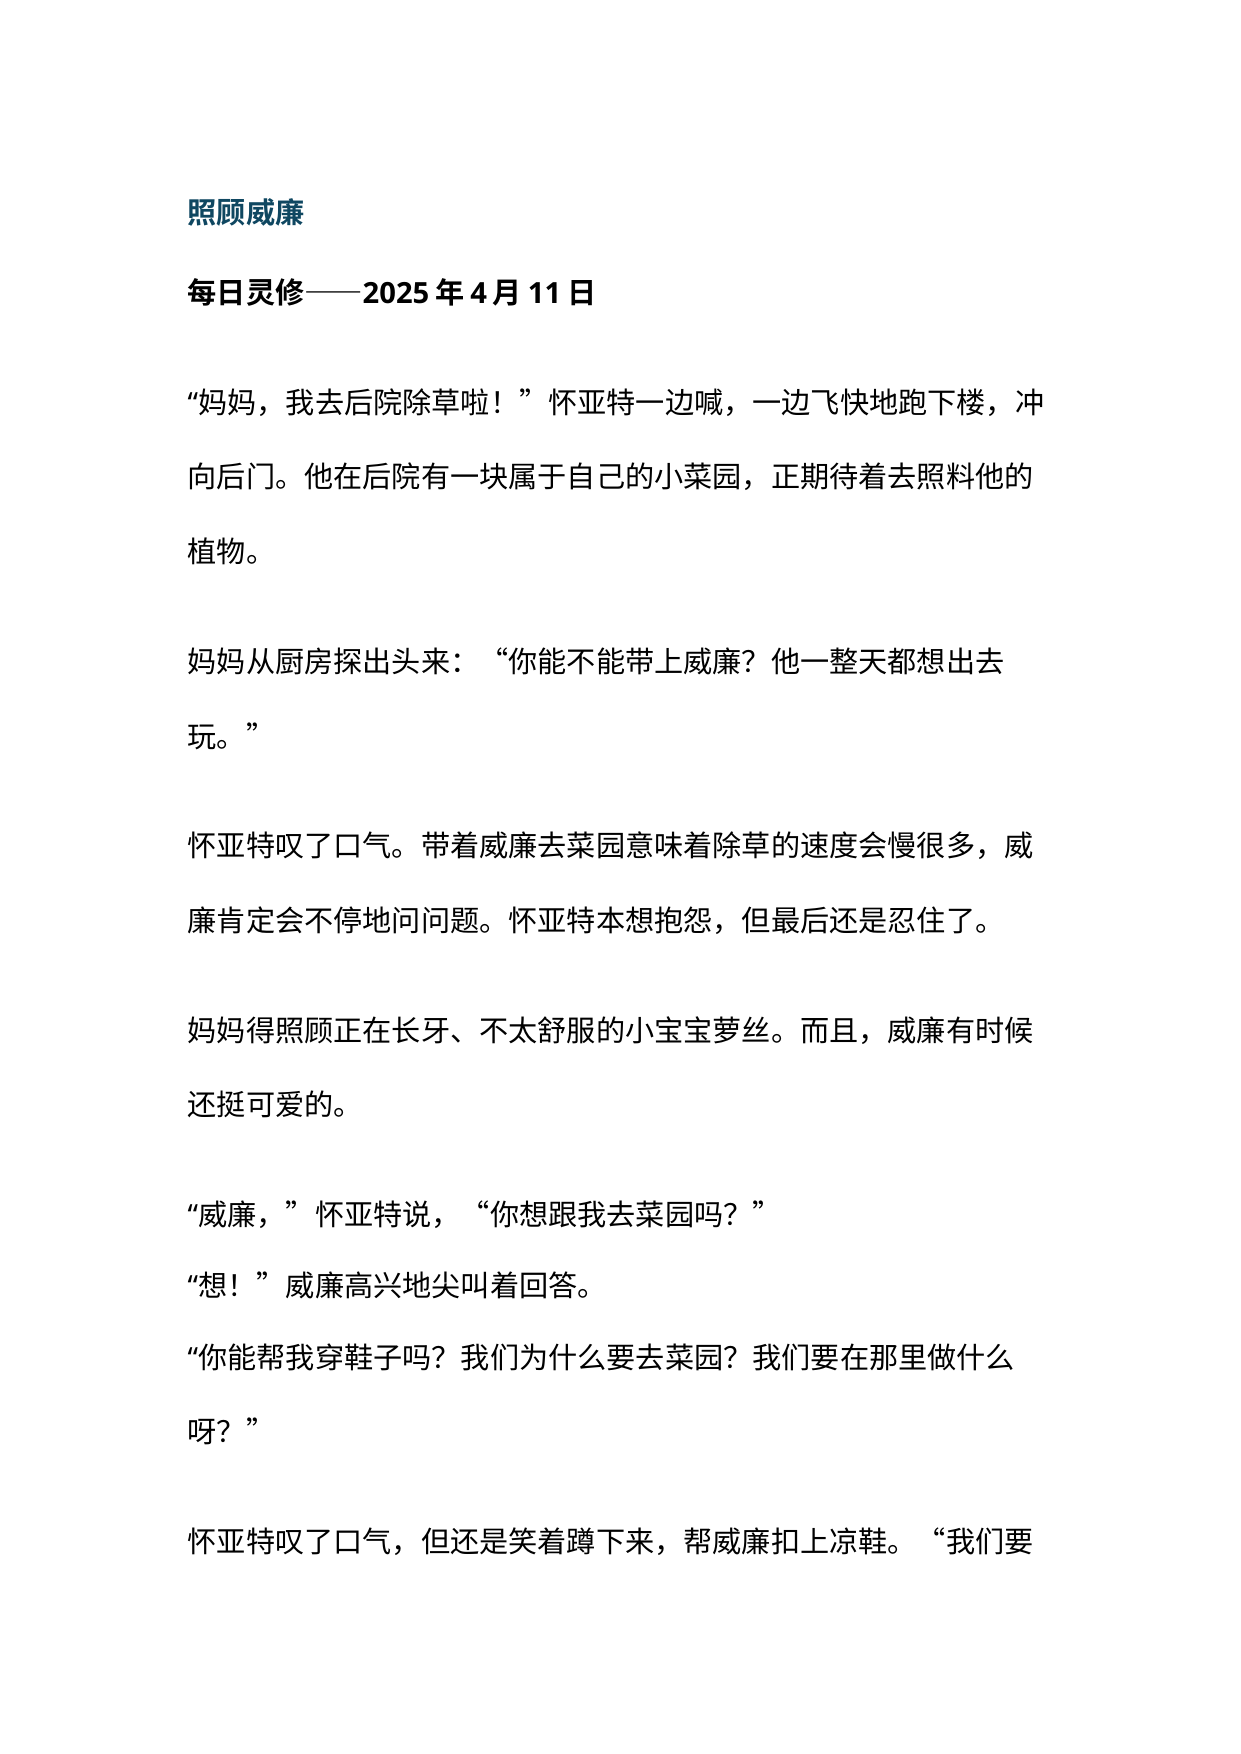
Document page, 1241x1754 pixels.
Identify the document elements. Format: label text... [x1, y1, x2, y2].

text “想！”威廉高兴地尖叫着回答。 [187, 1252, 1053, 1317]
text 怀亚特叹了口气，但还是笑着蹲下来，帮威廉扣上凉鞋。“我们要去菜园除草、照顾植物。” [187, 1507, 1053, 1572]
text 每日灵修——2025年4月11日 [187, 258, 1053, 323]
text “妈妈，我去后院除草啦！”怀亚特一边喊，一边飞快地跑下楼，冲向后门。他在后院有一块属于自己的小菜园，正期待着去照料他的植物。 [187, 368, 1053, 582]
text “威廉，”怀亚特说，“你想跟我去菜园吗？” [187, 1180, 1053, 1245]
text 妈妈从厨房探出头来：“你能不能带上威廉？他一整天都想出去玩。” [187, 627, 1053, 767]
text 怀亚特叹了口气。带着威廉去菜园意味着除草的速度会慢很多，威廉肯定会不停地问问题。怀亚特本想抱怨，但最后还是忍住了。 [187, 811, 1053, 951]
text “你能帮我穿鞋子吗？我们为什么要去菜园？我们要在那里做什么呀？” [187, 1323, 1053, 1463]
text 妈妈得照顾正在长牙、不太舒服的小宝宝萝丝。而且，威廉有时候还挺可爱的。 [187, 996, 1053, 1136]
text 照顾威廉 [187, 179, 1053, 244]
